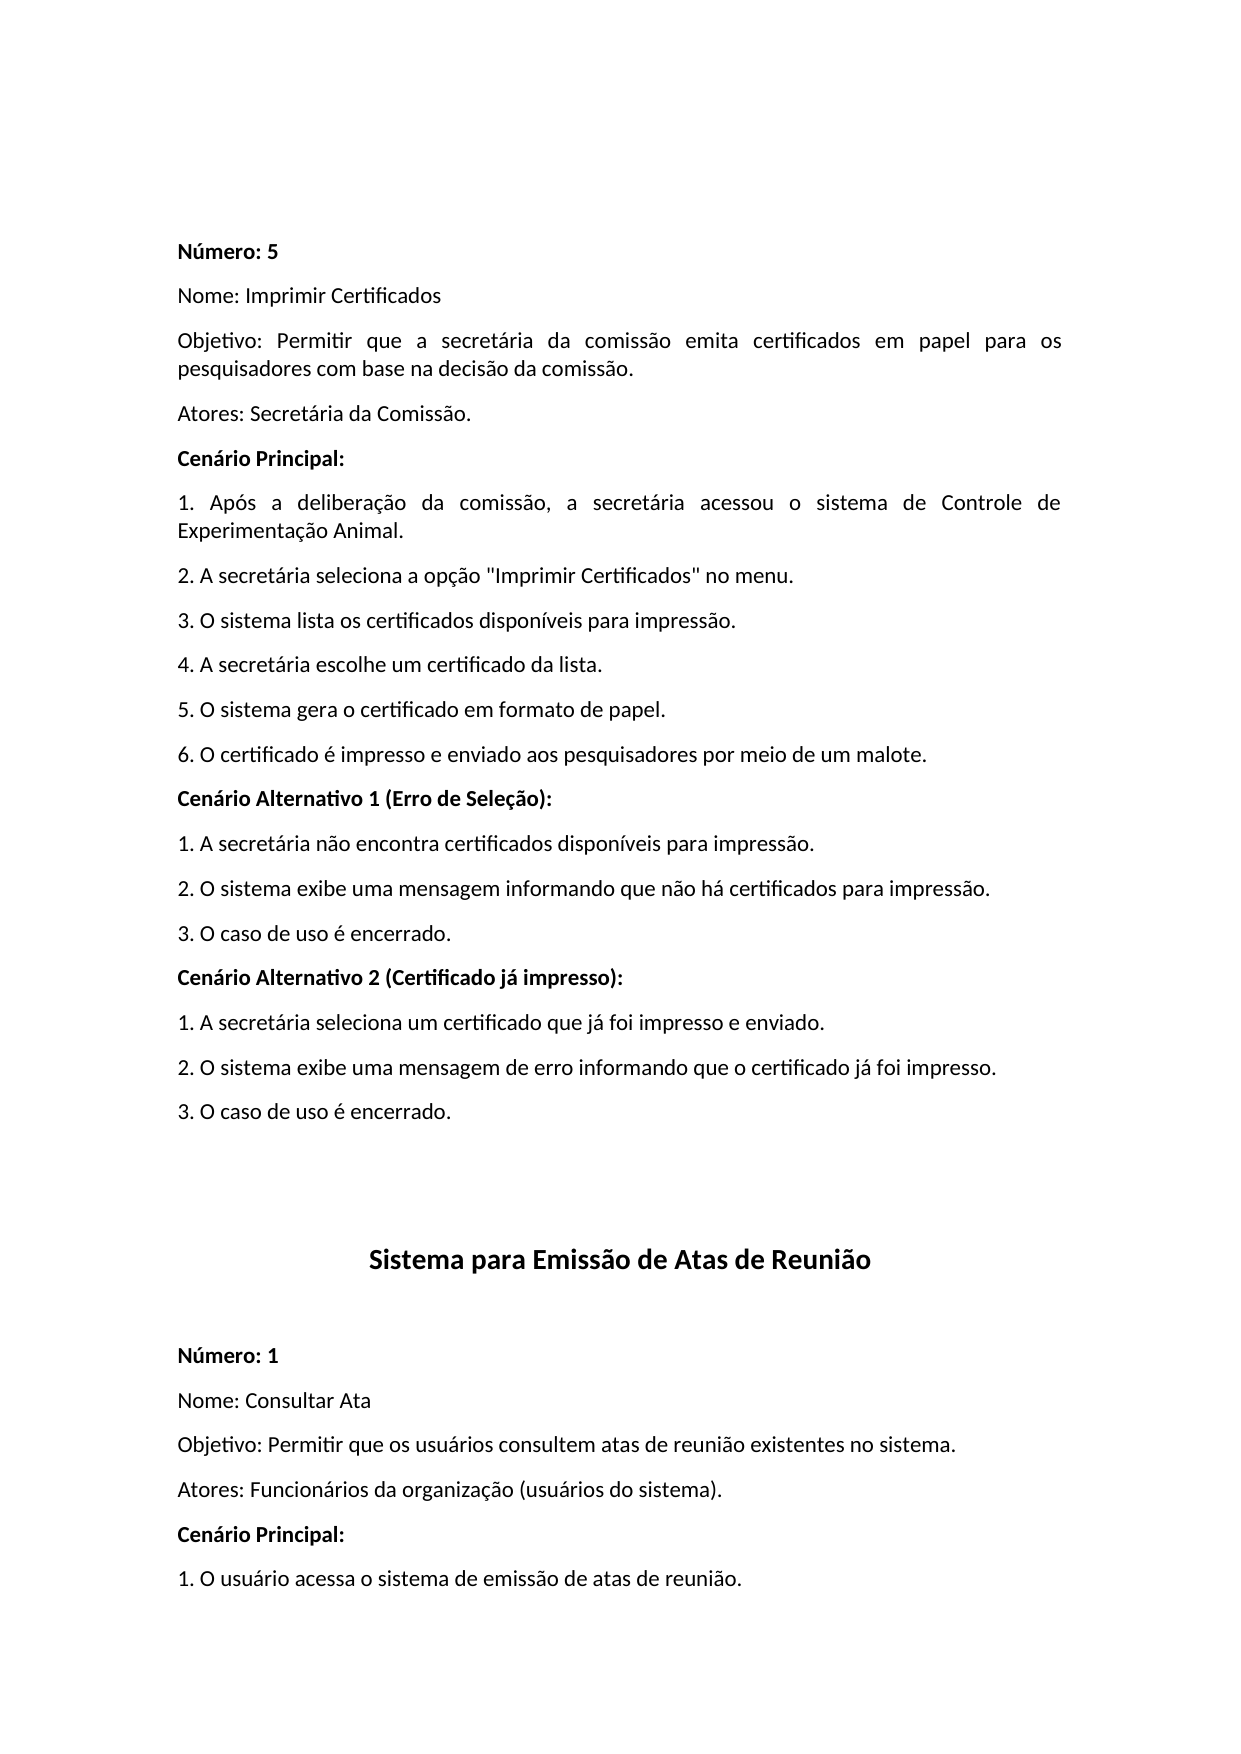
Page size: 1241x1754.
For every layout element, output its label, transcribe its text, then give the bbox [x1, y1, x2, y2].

text 2. O sistema exibe uma mensagem informando que não há certificados para impressão. [177, 874, 1063, 902]
text Cenário Principal: [177, 444, 1063, 472]
text Atores: Secretária da Comissão. [177, 399, 1063, 427]
text Cenário Alternativo 2 (Certificado já impresso): [177, 963, 1063, 991]
text Cenário Alternativo 1 (Erro de Seleção): [177, 784, 1063, 813]
text 3. O caso de uso é encerrado. [177, 1097, 1063, 1125]
text 3. O sistema lista os certificados disponíveis para impressão. [177, 606, 1063, 634]
text 3. O caso de uso é encerrado. [177, 919, 1063, 947]
text 4. A secretária escolhe um certificado da lista. [177, 651, 1063, 678]
text 1. O usuário acessa o sistema de emissão de atas de reunião. [177, 1564, 1063, 1592]
text 5. O sistema gera o certificado em formato de papel. [177, 695, 1063, 723]
text 1. A secretária seleciona um certificado que já foi impresso e enviado. [177, 1008, 1063, 1036]
text Número: 1 [177, 1341, 1063, 1369]
text Objetivo: Permitir que os usuários consultem atas de reunião existentes no sistema. [177, 1430, 1063, 1458]
text Sistema para Emissão de Atas de Reunião [177, 1241, 1063, 1277]
text Atores: Funcionários da organização (usuários do sistema). [177, 1475, 1063, 1503]
text 2. O sistema exibe uma mensagem de erro informando que o certificado já foi impresso. [177, 1053, 1063, 1081]
text 1. Após a deliberação da comissão, a secretária acessou o sistema de Controle de Experimentação Animal. [177, 488, 1063, 544]
text Objetivo: Permitir que a secretária da comissão emita certificados em papel para os pesquisadores com base na decisão da comissão. [177, 326, 1063, 382]
text 2. A secretária seleciona a opção "Imprimir Certificados" no menu. [177, 561, 1063, 589]
text Cenário Principal: [177, 1520, 1063, 1548]
text Número: 5 [177, 237, 1063, 265]
text 6. O certificado é impresso e enviado aos pesquisadores por meio de um malote. [177, 740, 1063, 768]
text Nome: Consultar Ata [177, 1386, 1063, 1414]
text 1. A secretária não encontra certificados disponíveis para impressão. [177, 829, 1063, 857]
text Nome: Imprimir Certificados [177, 282, 1063, 310]
